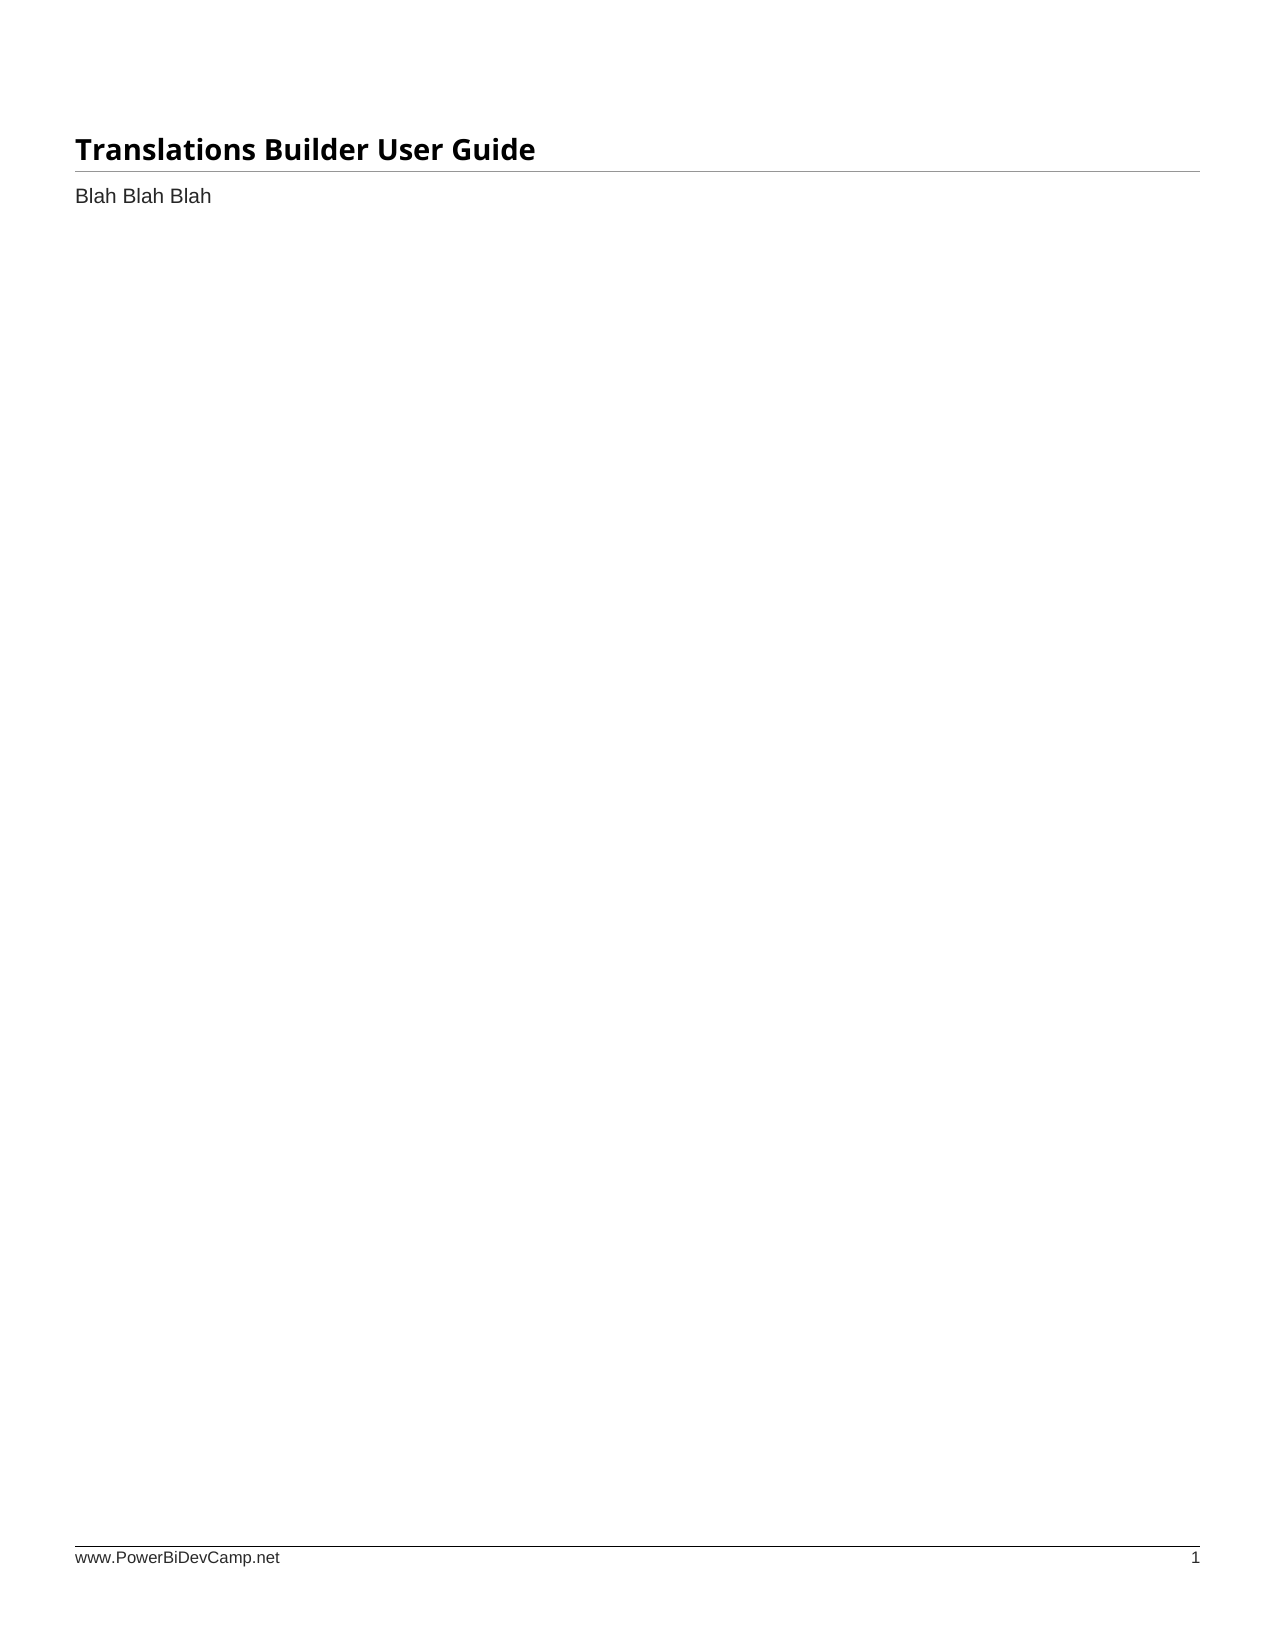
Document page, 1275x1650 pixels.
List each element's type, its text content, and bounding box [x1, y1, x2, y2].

text Blah Blah Blah [75, 184, 1200, 208]
subtitle Translations Builder User Guide [75, 129, 1200, 171]
